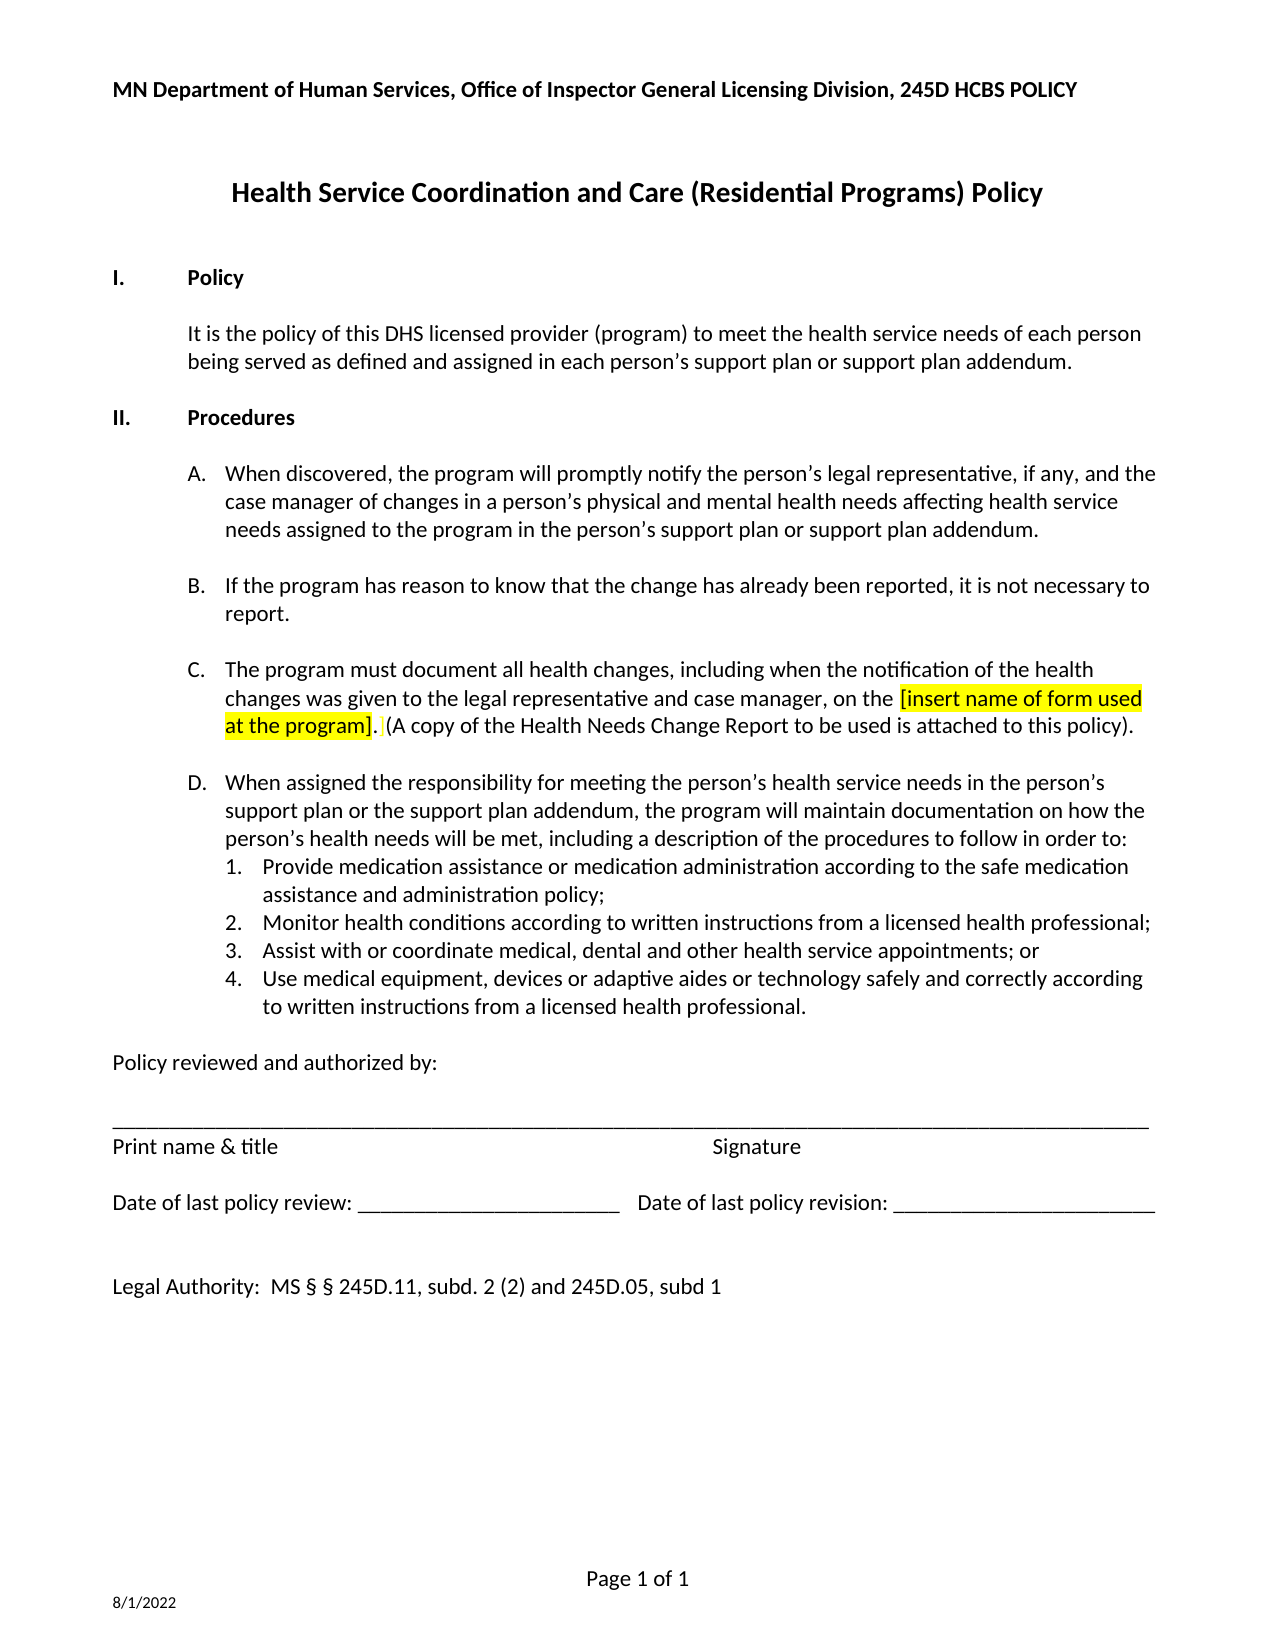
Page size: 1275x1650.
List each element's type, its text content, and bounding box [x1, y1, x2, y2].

text I. Policy [112, 263, 1162, 291]
text Health Service Coordination and Care (Residential Programs) Policy [112, 174, 1162, 210]
text It is the policy of this DHS licensed provider (program) to meet the health service needs of each person being served as defined and assigned in each person’s support plan or support plan addendum. [187, 319, 1162, 375]
list When discovered, the program will promptly notify the person’s legal representative, if any, and the case manager of changes in a person’s physical and mental health needs affecting health service needs assigned to the program in the person’s support plan or support plan addendum. [187, 459, 1162, 543]
text Date of last policy review: _______________________ Date of last policy revision: _______________________ [112, 1188, 1162, 1216]
list Assist with or coordinate medical, dental and other health service appointments; or [225, 936, 1162, 964]
list Use medical equipment, devices or adaptive aides or technology safely and correctly according to written instructions from a licensed health professional. [225, 964, 1162, 1020]
list When assigned the responsibility for meeting the person’s health service needs in the person’s support plan or the support plan addendum, the program will maintain documentation on how the person’s health needs will be met, including a description of the procedures to follow in order to: [187, 768, 1162, 852]
list The program must document all health changes, including when the notification of the health changes was given to the legal representative and case manager, on the [insert name of form used at the program].](A copy of the Health Needs Change Report to be used is attached to this policy). [187, 656, 1162, 740]
text ___________________________________________________________________________________________ [112, 1104, 1162, 1132]
list If the program has reason to know that the change has already been reported, it is not necessary to report. [187, 572, 1162, 628]
list Provide medication assistance or medication administration according to the safe medication assistance and administration policy; [225, 852, 1162, 908]
text Policy reviewed and authorized by: [112, 1048, 1162, 1076]
text Print name & title Signature [112, 1132, 1162, 1160]
list Monitor health conditions according to written instructions from a licensed health professional; [225, 908, 1162, 936]
text II. Procedures [112, 403, 1162, 431]
text Legal Authority: MS § § 245D.11, subd. 2 (2) and 245D.05, subd 1 [112, 1272, 1162, 1300]
